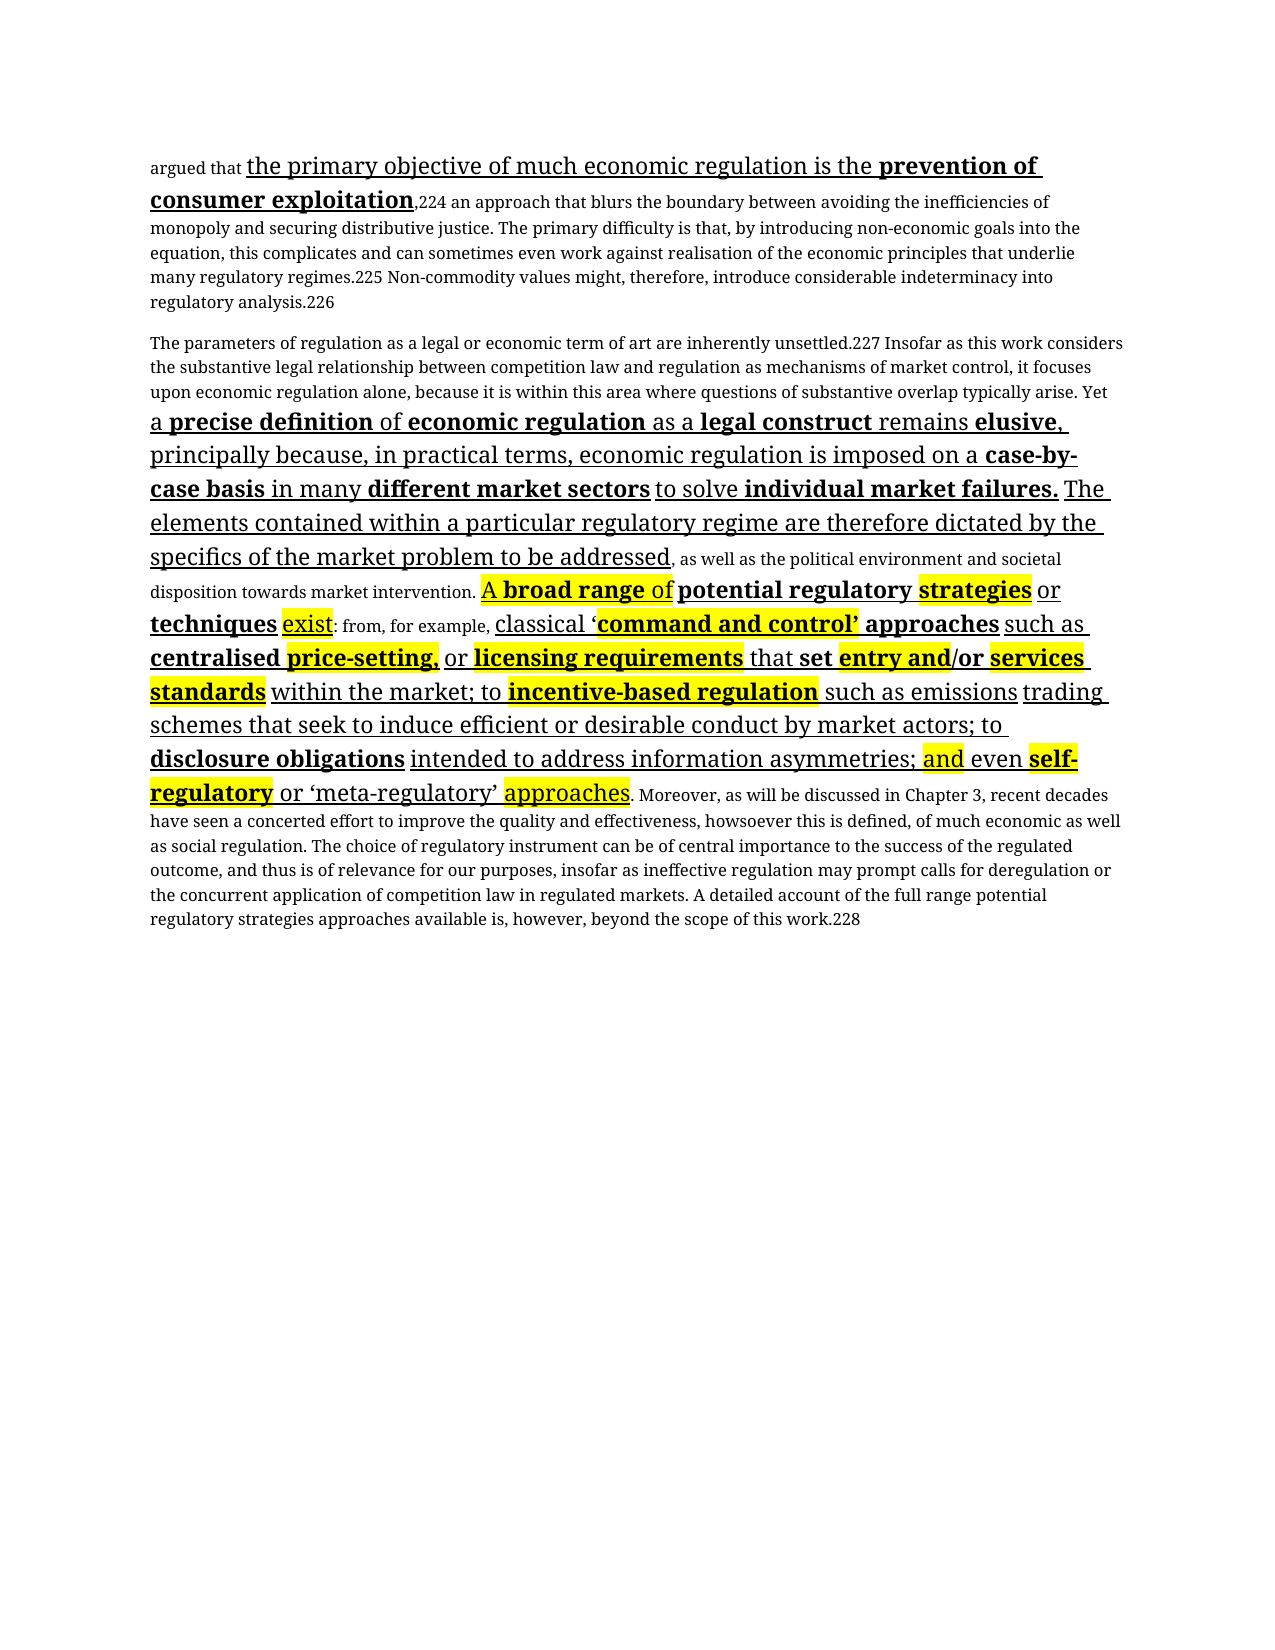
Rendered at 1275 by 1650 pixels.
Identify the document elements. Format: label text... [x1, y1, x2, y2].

text The parameters of regulation as a legal or economic term of art are inherently unsettled.227 Insofar as this work considers the substantive legal relationship between competition law and regulation as mechanisms of market control, it focuses upon economic regulation alone, because it is within this area where questions of substantive overlap typically arise. Yet a precise definition of economic regulation as a legal construct remains elusive, principally because, in practical terms, economic regulation is imposed on a case-by-case basis in many different market sectors to solve individual market failures. The elements contained within a particular regulatory regime are therefore dictated by the specifics of the market problem to be addressed, as well as the political environment and societal disposition towards market intervention. A broad range of potential regulatory strategies or techniques exist: from, for example, classical ‘command and control’ approaches such as centralised price-setting, or licensing requirements that set entry and/or services standards within the market; to incentive-based regulation such as emissions trading schemes that seek to induce efficient or desirable conduct by market actors; to disclosure obligations intended to address information asymmetries; and even self-regulatory or ‘meta-regulatory’ approaches. Moreover, as will be discussed in Chapter 3, recent decades have seen a concerted effort to improve the quality and effectiveness, howsoever this is defined, of much economic as well as social regulation. The choice of regulatory instrument can be of central importance to the success of the regulated outcome, and thus is of relevance for our purposes, insofar as ineffective regulation may prompt calls for deregulation or the concurrent application of competition law in regulated markets. A detailed account of the full range potential regulatory strategies approaches available is, however, beyond the scope of this work.228 [150, 331, 1125, 930]
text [150, 150, 1125, 313]
